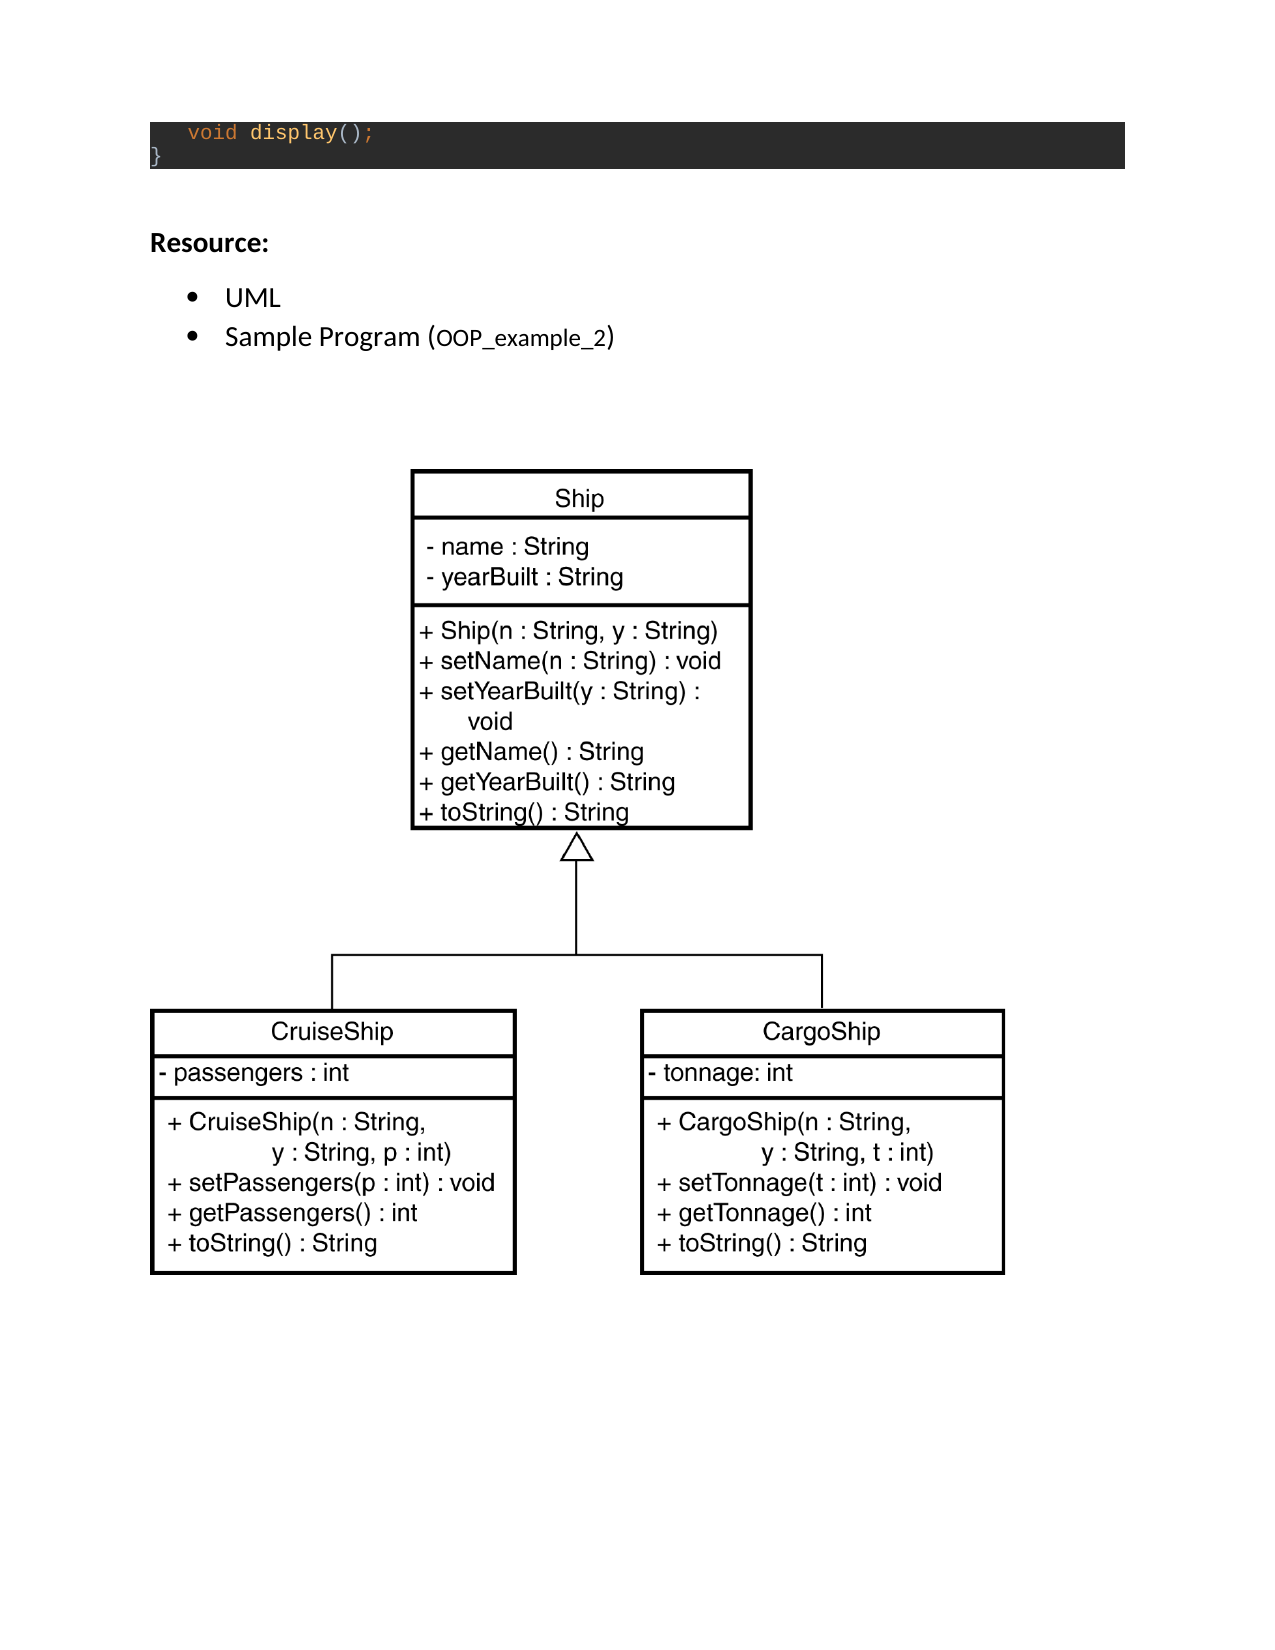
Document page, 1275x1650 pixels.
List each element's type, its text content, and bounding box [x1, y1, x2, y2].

list UML [187, 279, 1125, 315]
text Resource: [150, 224, 1125, 260]
picture [150, 469, 1005, 1275]
list Sample Program (OOP_example_2) [187, 318, 1125, 353]
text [150, 122, 1125, 169]
